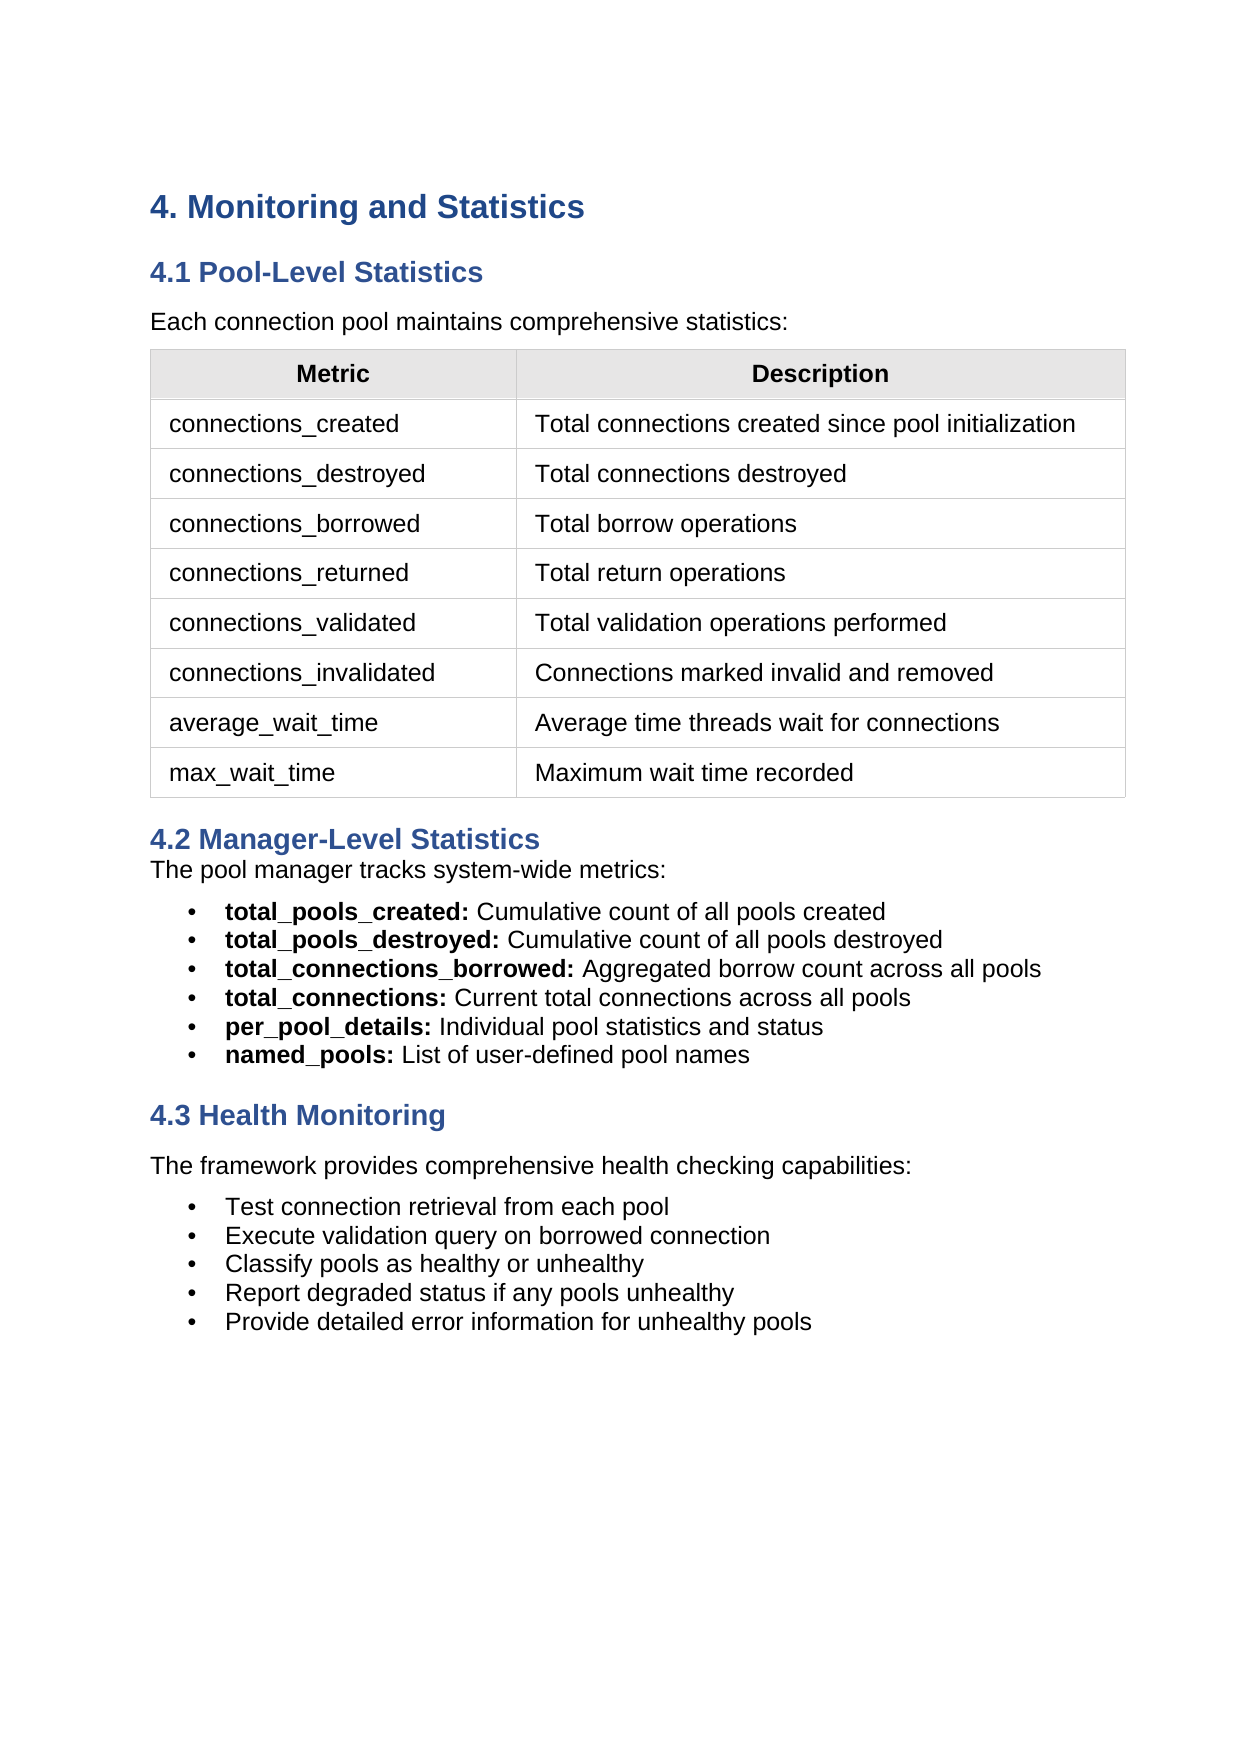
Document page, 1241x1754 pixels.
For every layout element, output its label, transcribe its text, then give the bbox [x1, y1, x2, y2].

table_cell Total return operations [517, 549, 1125, 598]
table_cell Maximum wait time recorded [517, 748, 1125, 797]
table_cell Average time threads wait for connections [517, 698, 1125, 747]
list total_connections_borrowed: Aggregated borrow count across all pools [187, 954, 1090, 983]
text The pool manager tracks system-wide metrics: [150, 856, 1090, 884]
table_cell connections_invalidated [151, 649, 516, 697]
subtitle 4. Monitoring and Statistics [150, 187, 1090, 226]
list named_pools: List of user-defined pool names [187, 1041, 1090, 1069]
list per_pool_details: Individual pool statistics and status [187, 1012, 1090, 1041]
table_cell Total validation operations performed [517, 599, 1125, 647]
table_cell Connections marked invalid and removed [517, 649, 1125, 697]
subtitle 4.2 Manager-Level Statistics [150, 822, 1090, 856]
list Classify pools as healthy or unhealthy [187, 1249, 1090, 1278]
table_cell connections_destroyed [151, 449, 516, 498]
list Test connection retrieval from each pool [187, 1192, 1090, 1221]
list total_pools_created: Cumulative count of all pools created [187, 897, 1090, 926]
table_header Metric [151, 350, 516, 398]
list total_connections: Current total connections across all pools [187, 983, 1090, 1012]
table_cell Total connections destroyed [517, 449, 1125, 498]
list Execute validation query on borrowed connection [187, 1221, 1090, 1249]
subtitle 4.1 Pool-Level Statistics [150, 255, 1090, 289]
table_cell connections_borrowed [151, 499, 516, 548]
table_cell average_wait_time [151, 698, 516, 747]
text The framework provides comprehensive health checking capabilities: [150, 1151, 1090, 1179]
table_cell Total connections created since pool initialization [517, 400, 1125, 448]
table_cell connections_created [151, 400, 516, 448]
list Provide detailed error information for unhealthy pools [187, 1307, 1090, 1336]
table_cell connections_validated [151, 599, 516, 647]
list total_pools_destroyed: Cumulative count of all pools destroyed [187, 926, 1090, 954]
table_header Description [517, 350, 1125, 398]
text Each connection pool maintains comprehensive statistics: [150, 307, 1090, 336]
table_cell max_wait_time [151, 748, 516, 797]
table_cell connections_returned [151, 549, 516, 598]
subtitle 4.3 Health Monitoring [150, 1098, 1090, 1132]
list Report degraded status if any pools unhealthy [187, 1278, 1090, 1307]
table_cell Total borrow operations [517, 499, 1125, 548]
